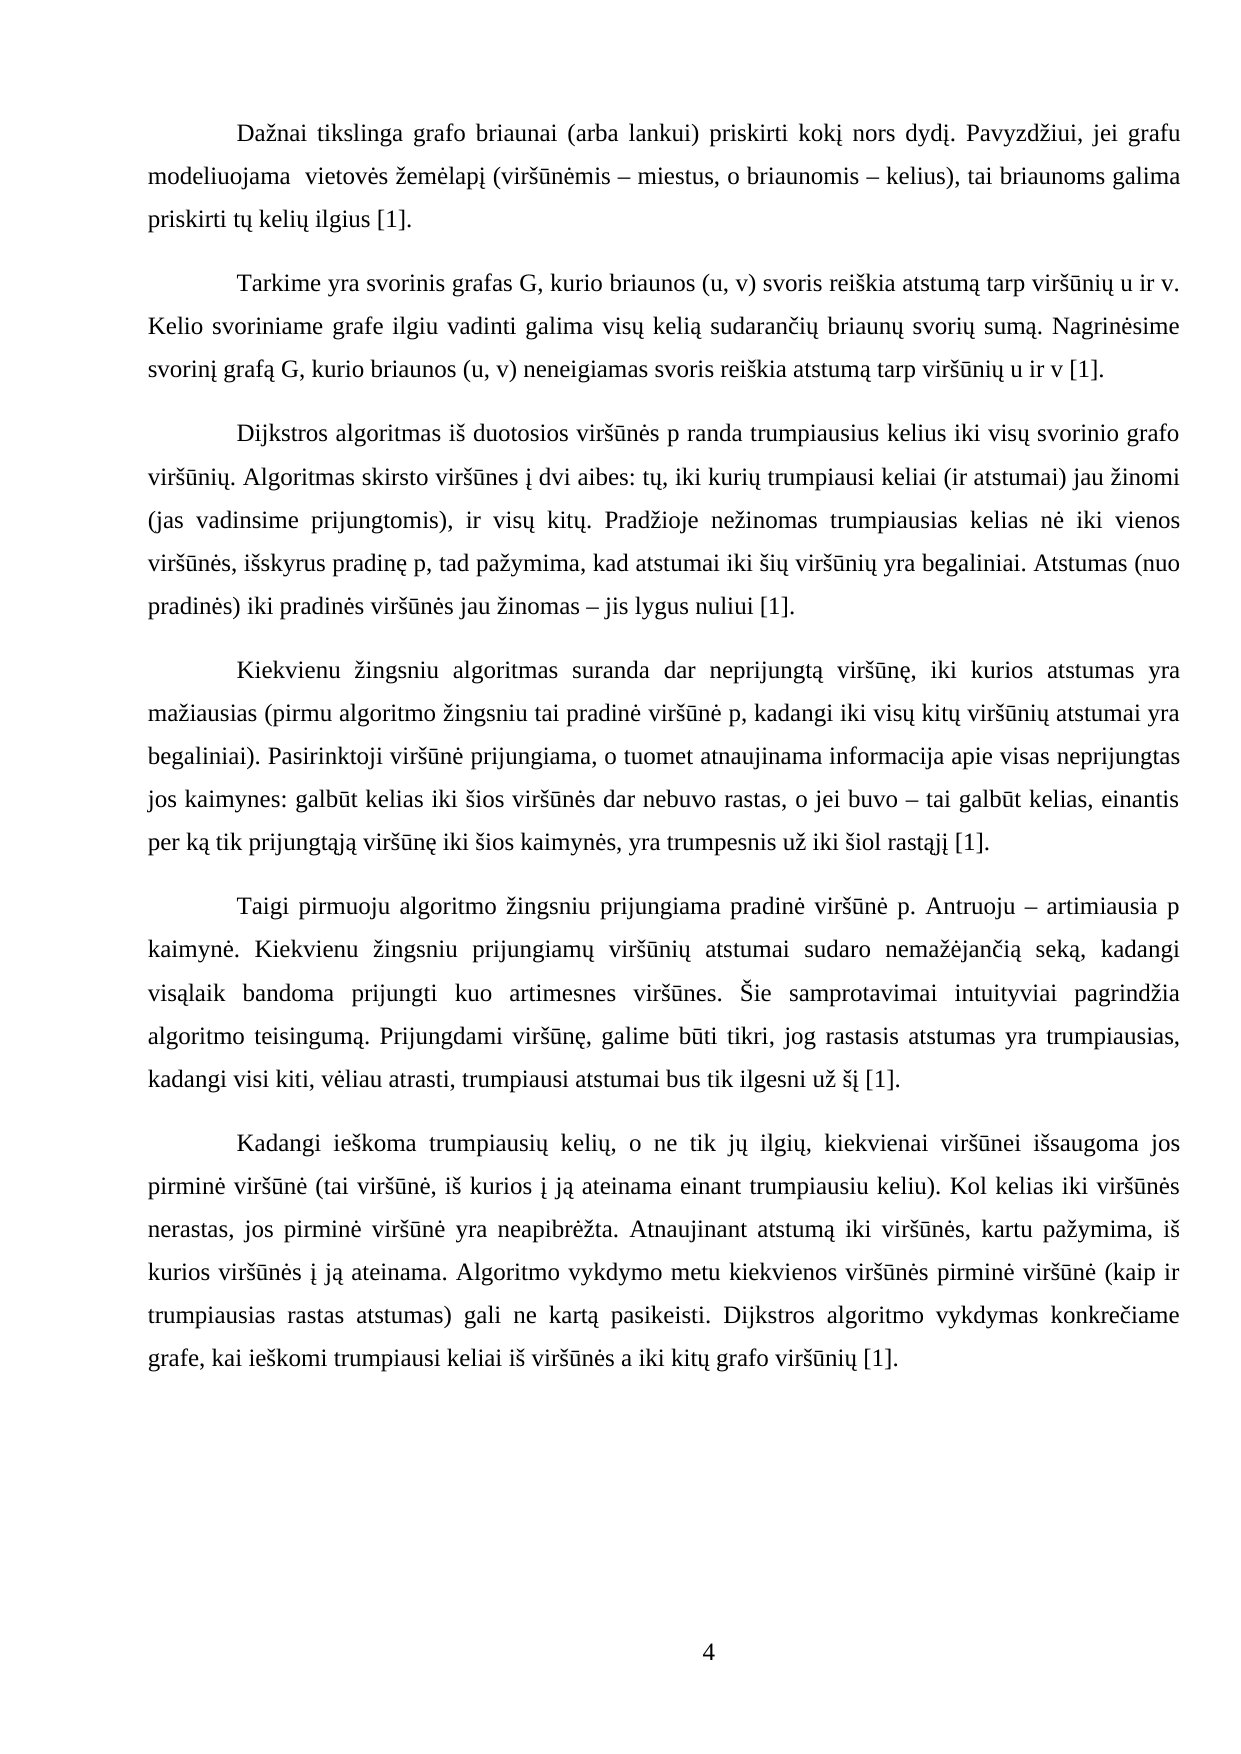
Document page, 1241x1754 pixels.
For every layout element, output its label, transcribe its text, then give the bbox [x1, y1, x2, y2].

text Dažnai tikslinga grafo briaunai (arba lankui) priskirti kokį nors dydį. Pavyzdžiui, jei grafu modeliuojama vietovės žemėlapį (viršūnėmis – miestus, o briaunomis – kelius), tai briaunoms galima priskirti tų kelių ilgius [1]. [148, 118, 1181, 233]
text Tarkime yra svorinis grafas G, kurio briaunos (u, v) svoris reiškia atstumą tarp viršūnių u ir v. Kelio svoriniame grafe ilgiu vadinti galima visų kelią sudarančių briaunų svorių sumą. Nagrinėsime svorinį grafą G, kurio briaunos (u, v) neneigiamas svoris reiškia atstumą tarp viršūnių u ir v [1]. [148, 268, 1181, 383]
text Kiekvienu žingsniu algoritmas suranda dar neprijungtą viršūnę, iki kurios atstumas yra mažiausias (pirmu algoritmo žingsniu tai pradinė viršūnė p, kadangi iki visų kitų viršūnių atstumai yra begaliniai). Pasirinktoji viršūnė prijungiama, o tuomet atnaujinama informacija apie visas neprijungtas jos kaimynes: galbūt kelias iki šios viršūnės dar nebuvo rastas, o jei buvo – tai galbūt kelias, einantis per ką tik prijungtąją viršūnę iki šios kaimynės, yra trumpesnis už iki šiol rastąjį [1]. [148, 655, 1181, 856]
text Dijkstros algoritmas iš duotosios viršūnės p randa trumpiausius kelius iki visų svorinio grafo viršūnių. Algoritmas skirsto viršūnes į dvi aibes: tų, iki kurių trumpiausi keliai (ir atstumai) jau žinomi (jas vadinsime prijungtomis), ir visų kitų. Pradžioje nežinomas trumpiausias kelias nė iki vienos viršūnės, išskyrus pradinę p, tad pažymima, kad atstumai iki šių viršūnių yra begaliniai. Atstumas (nuo pradinės) iki pradinės viršūnės jau žinomas – jis lygus nuliui [1]. [148, 418, 1181, 620]
text Taigi pirmuoju algoritmo žingsniu prijungiama pradinė viršūnė p. Antruoju – artimiausia p kaimynė. Kiekvienu žingsniu prijungiamų viršūnių atstumai sudaro nemažėjančią seką, kadangi visąlaik bandoma prijungti kuo artimesnes viršūnes. Šie samprotavimai intuityviai pagrindžia algoritmo teisingumą. Prijungdami viršūnę, galime būti tikri, jog rastasis atstumas yra trumpiausias, kadangi visi kiti, vėliau atrasti, trumpiausi atstumai bus tik ilgesni už šį [1]. [148, 891, 1181, 1093]
text Kadangi ieškoma trumpiausių kelių, o ne tik jų ilgių, kiekvienai viršūnei išsaugoma jos pirminė viršūnė (tai viršūnė, iš kurios į ją ateinama einant trumpiausiu keliu). Kol kelias iki viršūnės nerastas, jos pirminė viršūnė yra neapibrėžta. Atnaujinant atstumą iki viršūnės, kartu pažymima, iš kurios viršūnės į ją ateinama. Algoritmo vykdymo metu kiekvienos viršūnės pirminė viršūnė (kaip ir trumpiausias rastas atstumas) gali ne kartą pasikeisti. Dijkstros algoritmo vykdymas konkrečiame grafe, kai ieškomi trumpiausi keliai iš viršūnės a iki kitų grafo viršūnių [1]. [148, 1128, 1181, 1372]
